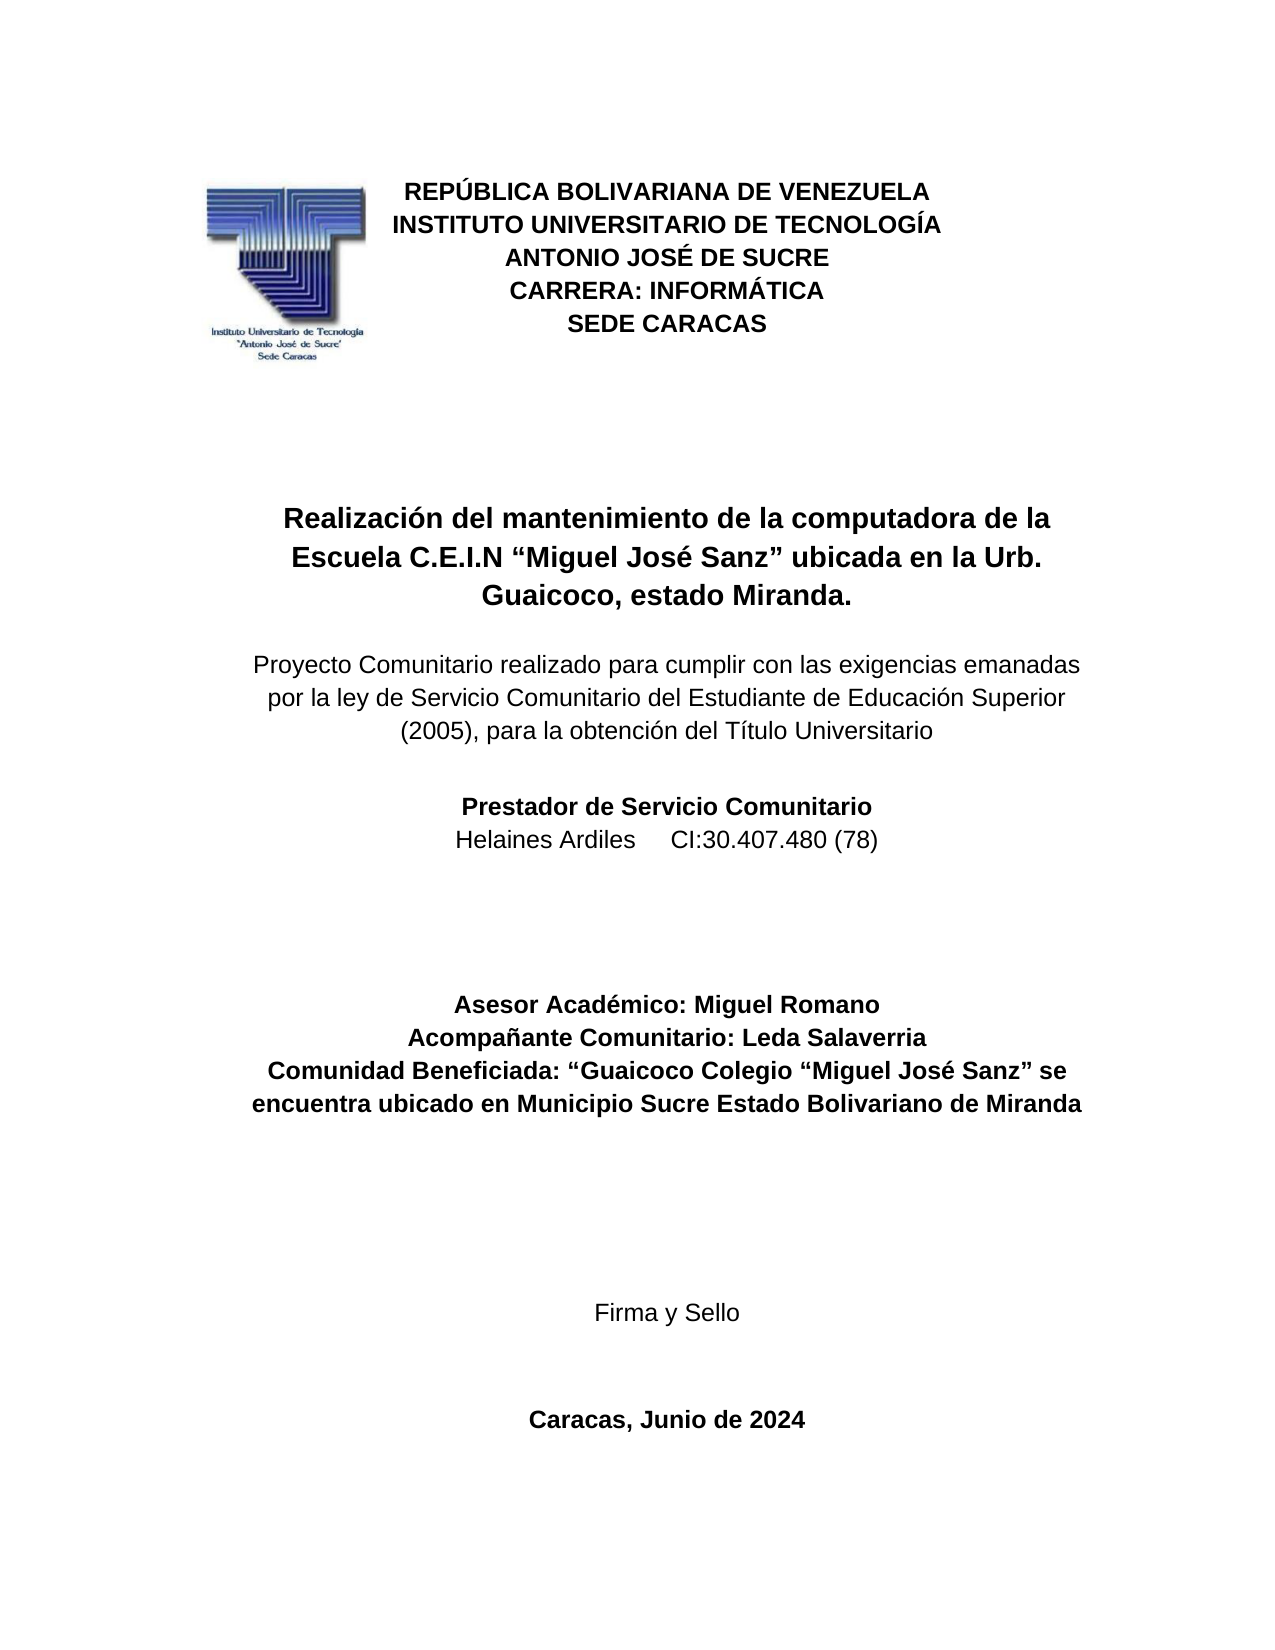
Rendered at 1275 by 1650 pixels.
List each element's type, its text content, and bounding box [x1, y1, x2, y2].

text INSTITUTO UNIVERSITARIO DE TECNOLOGÍA [375, 210, 1098, 239]
text REPÚBLICA BOLIVARIANA DE VENEZUELA [236, 177, 1098, 206]
text Proyecto Comunitario realizado para cumplir con las exigencias emanadas por la ley de Servicio Comunitario del Estudiante de Educación Superior (2005), para la obtención del Título Universitario [236, 650, 1098, 745]
text SEDE CARACAS [375, 309, 1098, 338]
text Realización del mantenimiento de la computadora de la Escuela C.E.I.N “Miguel José Sanz” ubicada en la Urb. Guaicoco, estado Miranda. [236, 501, 1098, 612]
picture [189, 178, 375, 369]
text CARRERA: INFORMÁTICA [375, 276, 1098, 305]
text ANTONIO JOSÉ DE SUCRE [375, 243, 1098, 272]
text Caracas, Junio de 2024 [236, 1405, 1098, 1434]
text Prestador de Servicio Comunitario [236, 792, 1098, 821]
text Acompañante Comunitario: Leda Salaverria [236, 1023, 1098, 1052]
text Firma y Sello [236, 1298, 1098, 1326]
text Asesor Académico: Miguel Romano [236, 990, 1098, 1019]
text Helaines Ardiles CI:30.407.480 (78) [236, 825, 1098, 854]
text Comunidad Beneficiada: “Guaicoco Colegio “Miguel José Sanz” se encuentra ubicado en Municipio Sucre Estado Bolivariano de Miranda [236, 1056, 1098, 1118]
